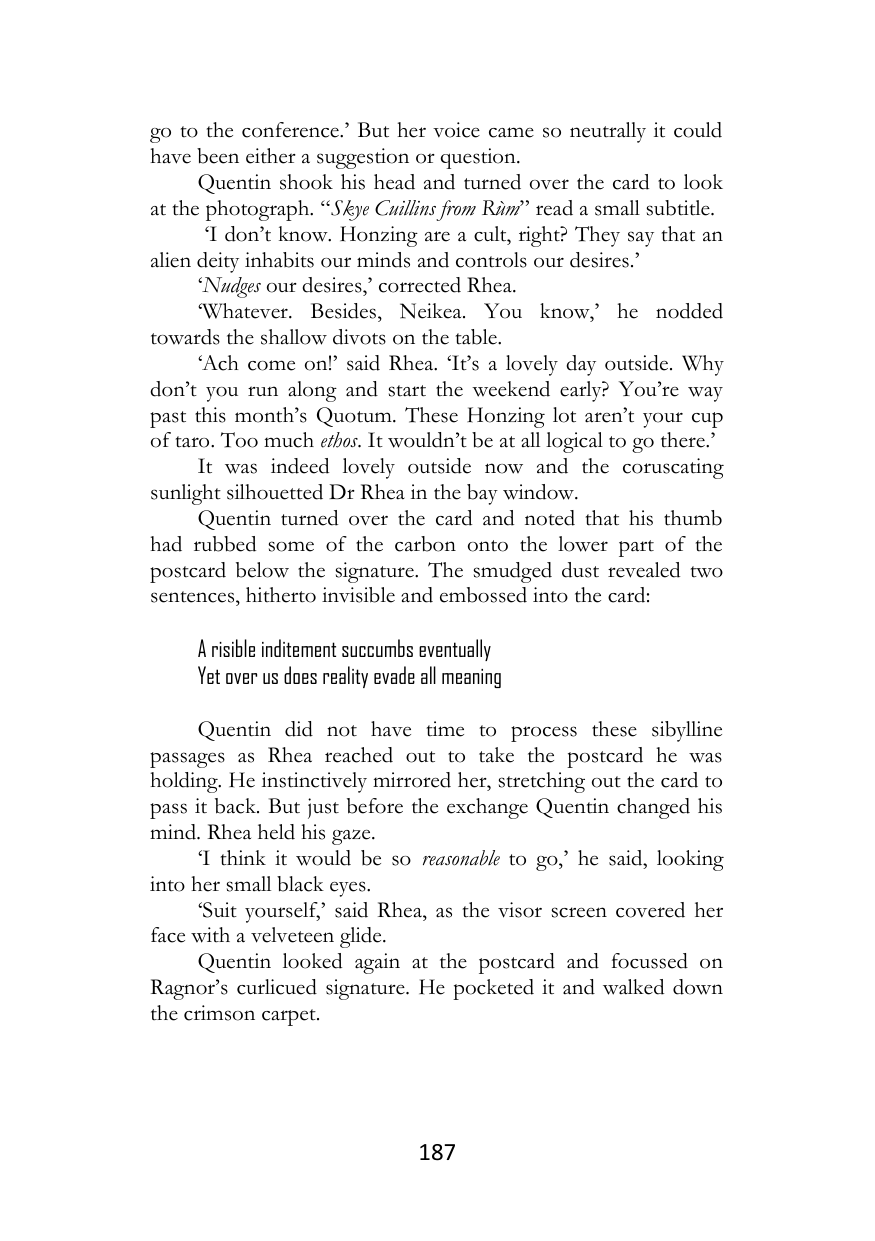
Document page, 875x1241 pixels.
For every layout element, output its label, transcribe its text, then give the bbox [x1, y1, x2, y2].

text ‘Nudges our desires,’ corrected Rhea. [150, 273, 724, 299]
text ‘Whatever. Besides, Neikea. You know,’ he nodded towards the shallow divots on the table. [150, 299, 724, 351]
text ‘Ach come on!’ said Rhea. ‘It’s a lovely day outside. Why don’t you run along and start the weekend early? You’re way past this month’s Quotum. These Honzing lot aren’t your cup of taro. Too much ethos. It wouldn’t be at all logical to go there.’ [150, 351, 724, 454]
text ‘Suit yourself,’ said Rhea, as the visor screen covered her face with a velveteen glide. [150, 897, 724, 949]
text Quentin shook his head and turned over the card to look at the photograph. “Skye Cuillins from Rùm” read a small subtitle. [150, 170, 724, 221]
text Quentin looked again at the postcard and focussed on Ragnor’s curlicued signature. He pocketed it and walked down the crimson carpet. [150, 949, 724, 1026]
text Quentin did not have time to process these sibylline passages as Rhea reached out to take the postcard he was holding. He instinctively mirrored her, stretching out the card to pass it back. But just before the exchange Quentin changed his mind. Rhea held his gaze. [150, 716, 724, 846]
text ‘I think it would be so reasonable to go,’ he said, looking into her small black eyes. [150, 846, 724, 897]
text ‘I don’t know. Honzing are a cult, right? They say that an alien deity inhabits our minds and controls our desires.’ [150, 221, 724, 273]
text Yet over us does reality evade all meaning [150, 662, 724, 689]
text A risible inditement succumbs eventually [150, 635, 724, 662]
text Quentin turned over the card and noted that his thumb had rubbed some of the carbon onto the lower part of the postcard below the signature. The smudged dust revealed two sentences, hitherto invisible and embossed into the card: [150, 506, 724, 609]
text It was indeed lovely outside now and the coruscating sunlight silhouetted Dr Rhea in the bay window. [150, 454, 724, 506]
